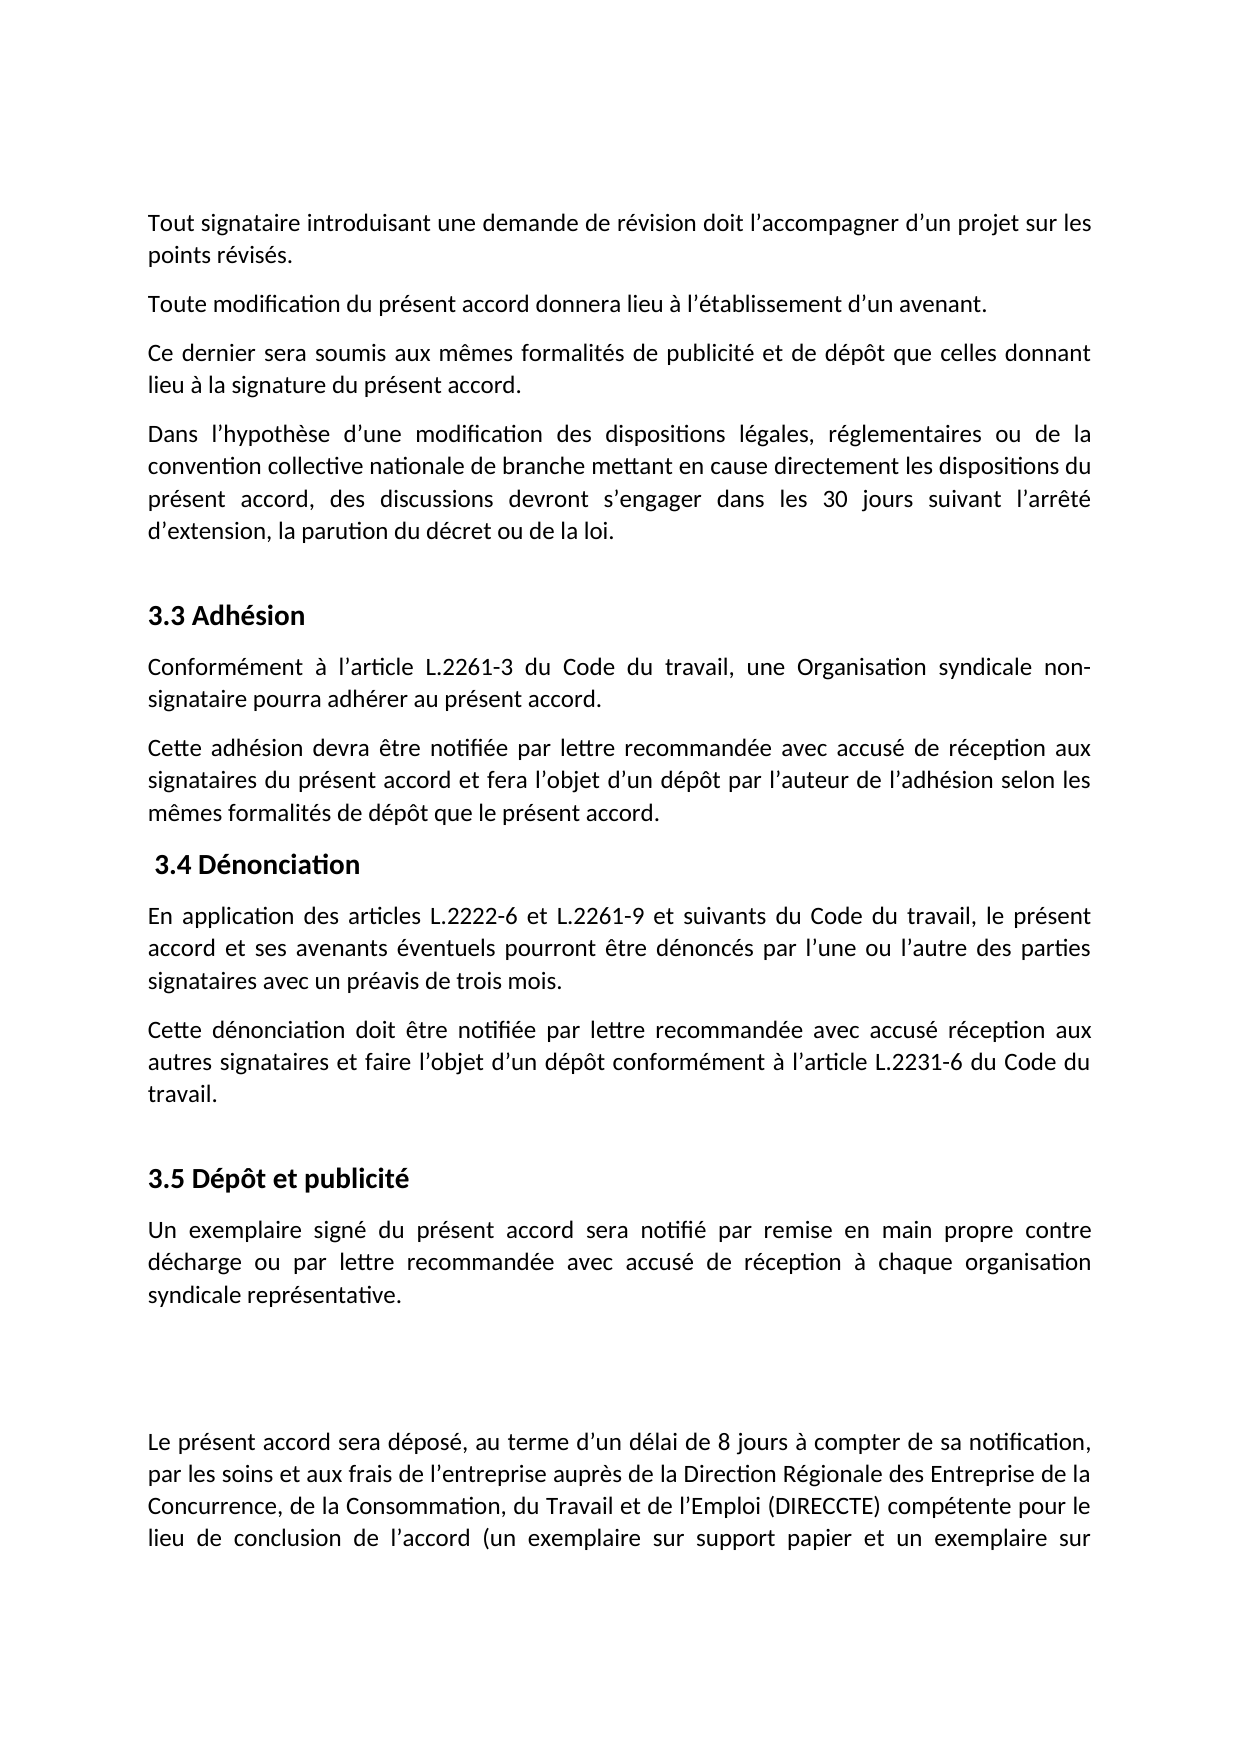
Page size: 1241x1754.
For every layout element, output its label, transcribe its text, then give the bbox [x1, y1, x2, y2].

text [148, 1426, 1093, 1553]
text Cette adhésion devra être notifiée par lettre recommandée avec accusé de réception aux signataires du présent accord et fera l’objet d’un dépôt par l’auteur de l’adhésion selon les mêmes formalités de dépôt que le présent accord. [148, 732, 1093, 827]
text 3.5 Dépôt et publicité [148, 1127, 1093, 1196]
text Ce dernier sera soumis aux mêmes formalités de publicité et de dépôt que celles donnant lieu à la signature du présent accord. [148, 337, 1093, 400]
text En application des articles L.2222-6 et L.2261-9 et suivants du Code du travail, le présent accord et ses avenants éventuels pourront être dénoncés par l’une ou l’autre des parties signataires avec un préavis de trois mois. [148, 900, 1093, 995]
text Cette dénonciation doit être notifiée par lettre recommandée avec accusé réception aux autres signataires et faire l’objet d’un dépôt conformément à l’article L.2231-6 du Code du travail. [148, 1014, 1093, 1109]
text 3.4 Dénonciation [148, 846, 1093, 881]
text 3.3 Adhésion [148, 564, 1093, 632]
text Toute modification du présent accord donnera lieu à l’établissement d’un avenant. [148, 288, 1093, 318]
text Dans l’hypothèse d’une modification des dispositions légales, réglementaires ou de la convention collective nationale de branche mettant en cause directement les dispositions du présent accord, des discussions devront s’engager dans les 30 jours suivant l’arrêté d’extension, la parution du décret ou de la loi. [148, 418, 1093, 546]
text Tout signataire introduisant une demande de révision doit l’accompagner d’un projet sur les points révisés. [148, 207, 1093, 269]
text Un exemplaire signé du présent accord sera notifié par remise en main propre contre décharge ou par lettre recommandée avec accusé de réception à chaque organisation syndicale représentative. [148, 1214, 1093, 1309]
text Conformément à l’article L.2261-3 du Code du travail, une Organisation syndicale non-signataire pourra adhérer au présent accord. [148, 651, 1093, 714]
